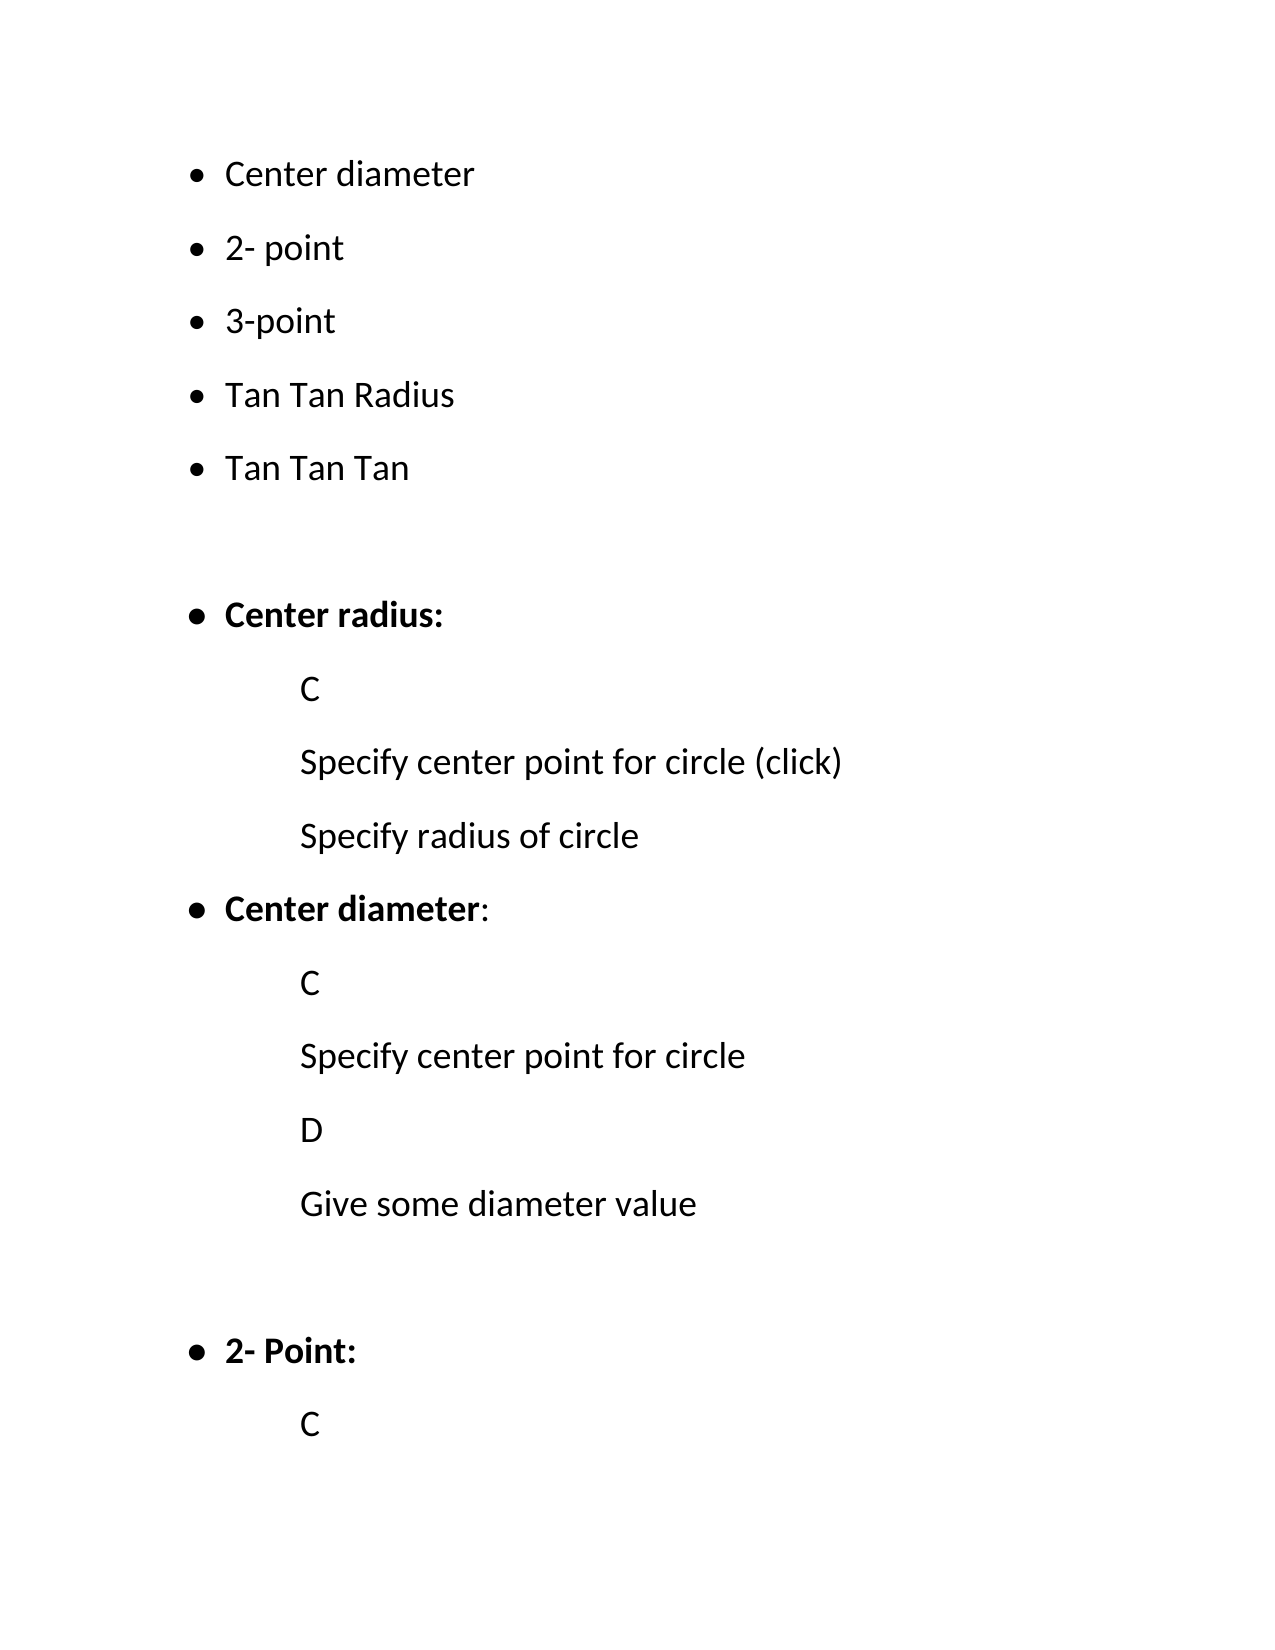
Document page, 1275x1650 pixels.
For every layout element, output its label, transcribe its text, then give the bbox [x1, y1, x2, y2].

list 2- Point: [187, 1327, 1125, 1372]
list 3-point [187, 297, 1125, 343]
text Give some diameter value [225, 1179, 1125, 1225]
list 2- point [187, 223, 1125, 269]
list Tan Tan Radius [187, 371, 1125, 416]
list Center diameter [187, 150, 1125, 196]
list Center diameter: [187, 885, 1125, 931]
text Specify radius of circle [225, 812, 1125, 858]
text Specify center point for circle (click) [225, 738, 1125, 784]
text C [225, 1400, 1125, 1446]
list Center radius: [187, 591, 1125, 637]
text Specify center point for circle [225, 1032, 1125, 1078]
text D [225, 1106, 1125, 1152]
text C [225, 665, 1125, 711]
list Tan Tan Tan [187, 444, 1125, 490]
text C [225, 959, 1125, 1005]
